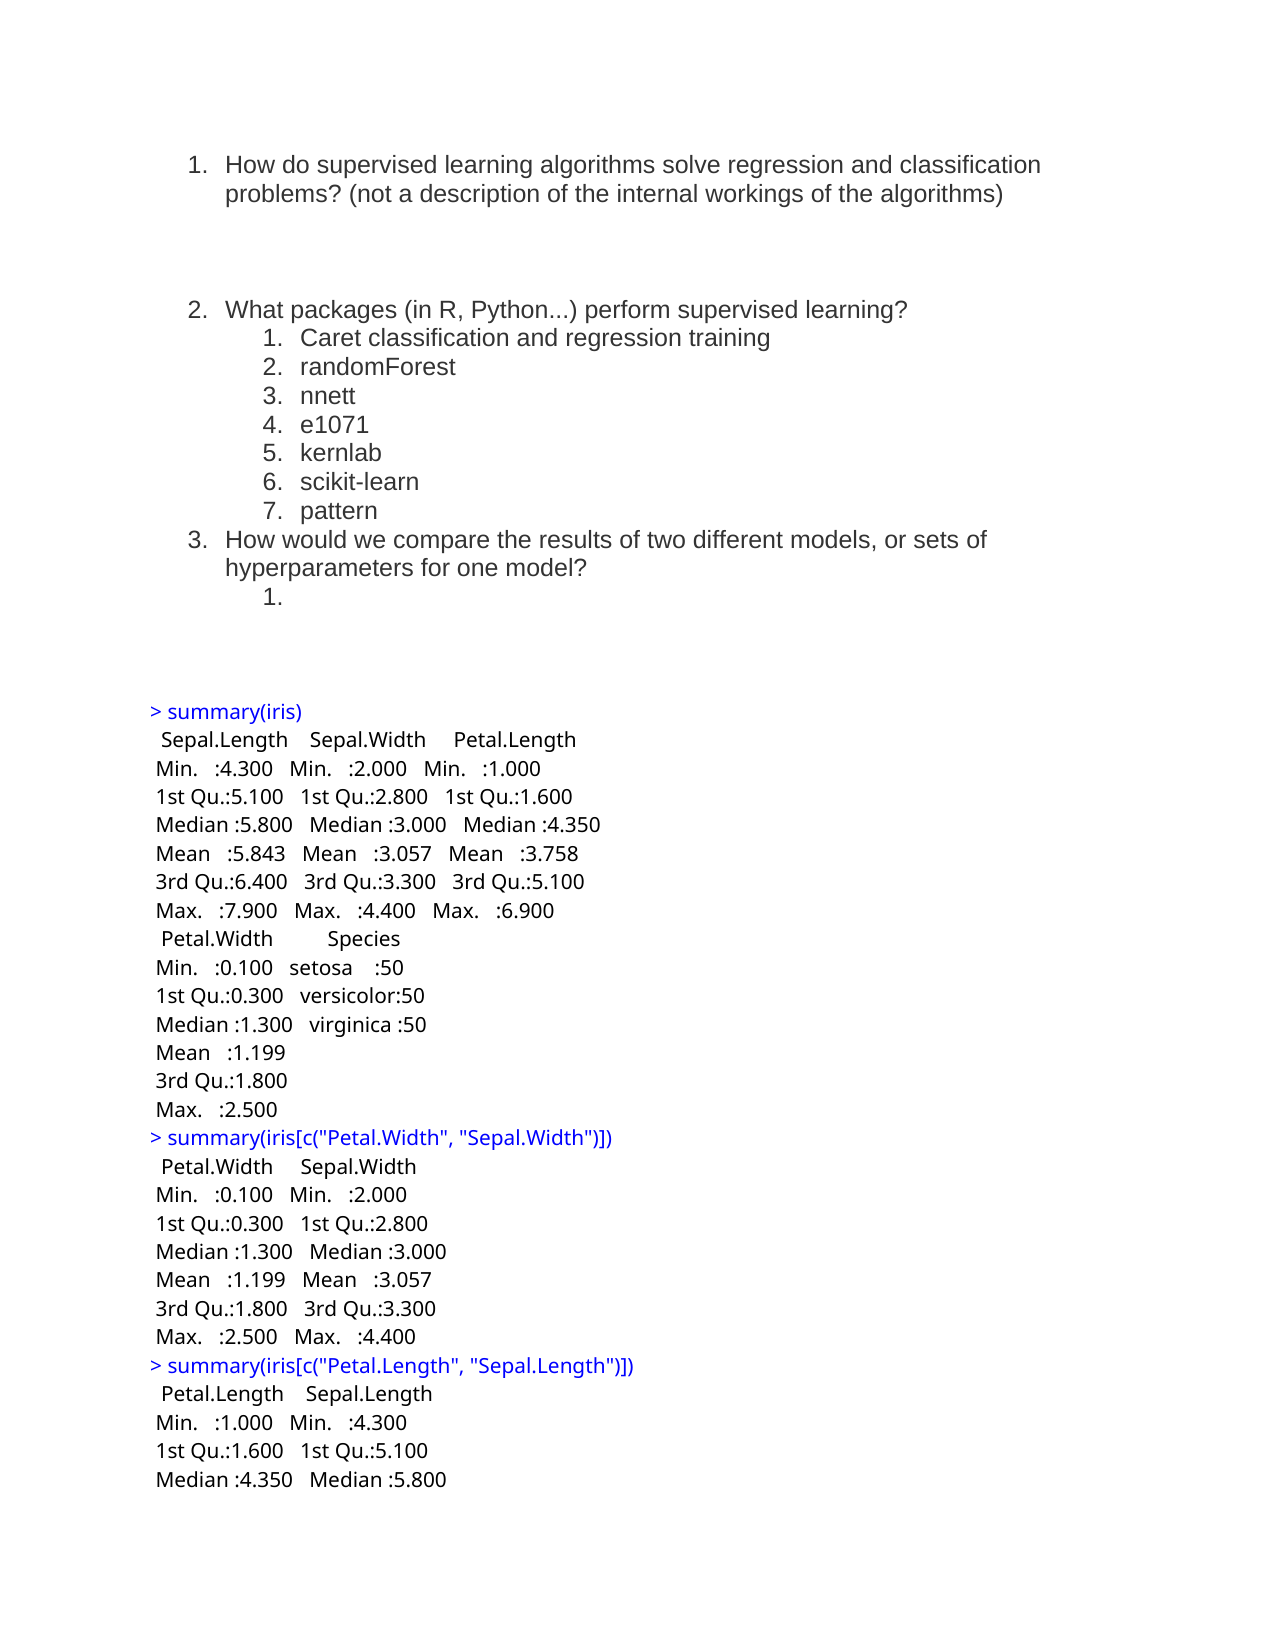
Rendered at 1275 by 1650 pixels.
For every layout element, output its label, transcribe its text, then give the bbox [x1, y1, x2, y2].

text Min. :0.100 setosa :50 [150, 953, 1125, 981]
text 1st Qu.:5.100 1st Qu.:2.800 1st Qu.:1.600 [150, 782, 1125, 811]
text > summary(iris[c("Petal.Length", "Sepal.Length")]) [150, 1351, 1125, 1379]
text Median :5.800 Median :3.000 Median :4.350 [150, 811, 1125, 839]
text Min. :4.300 Min. :2.000 Min. :1.000 [150, 754, 1125, 782]
text Median :1.300 virginica :50 [150, 1010, 1125, 1038]
text 3rd Qu.:1.800 [150, 1067, 1125, 1095]
list nnett [262, 381, 1125, 409]
list kernlab [262, 438, 1125, 467]
list e1071 [262, 409, 1125, 438]
text Mean :5.843 Mean :3.057 Mean :3.758 [150, 839, 1125, 867]
text Petal.Width Species [150, 924, 1125, 953]
text Median :1.300 Median :3.000 [150, 1237, 1125, 1266]
text Max. :2.500 Max. :4.400 [150, 1322, 1125, 1351]
text Mean :1.199 Mean :3.057 [150, 1266, 1125, 1294]
text Sepal.Length Sepal.Width Petal.Length [150, 725, 1125, 754]
text Min. :0.100 Min. :2.000 [150, 1180, 1125, 1209]
list Caret classification and regression training [262, 323, 1125, 352]
text Min. :1.000 Min. :4.300 [150, 1408, 1125, 1436]
text > summary(iris) [150, 697, 1125, 725]
list How do supervised learning algorithms solve regression and classification problems? (not a description of the internal workings of the algorithms) [187, 150, 1125, 207]
list scikit-learn [262, 467, 1125, 496]
list What packages (in R, Python...) perform supervised learning? [187, 294, 1125, 323]
list randomForest [262, 352, 1125, 381]
text Petal.Length Sepal.Length [150, 1379, 1125, 1408]
text 3rd Qu.:6.400 3rd Qu.:3.300 3rd Qu.:5.100 [150, 867, 1125, 896]
text > summary(iris[c("Petal.Width", "Sepal.Width")]) [150, 1123, 1125, 1152]
text Median :4.350 Median :5.800 [150, 1465, 1125, 1493]
list pattern [262, 496, 1125, 524]
text Petal.Width Sepal.Width [150, 1152, 1125, 1180]
text Max. :7.900 Max. :4.400 Max. :6.900 [150, 896, 1125, 924]
text 1st Qu.:1.600 1st Qu.:5.100 [150, 1436, 1125, 1465]
text 1st Qu.:0.300 1st Qu.:2.800 [150, 1209, 1125, 1237]
text Max. :2.500 [150, 1095, 1125, 1123]
text 1st Qu.:0.300 versicolor:50 [150, 981, 1125, 1010]
list How would we compare the results of two different models, or sets of hyperparameters for one model? [187, 524, 1125, 582]
text 3rd Qu.:1.800 3rd Qu.:3.300 [150, 1294, 1125, 1322]
text Mean :1.199 [150, 1038, 1125, 1067]
